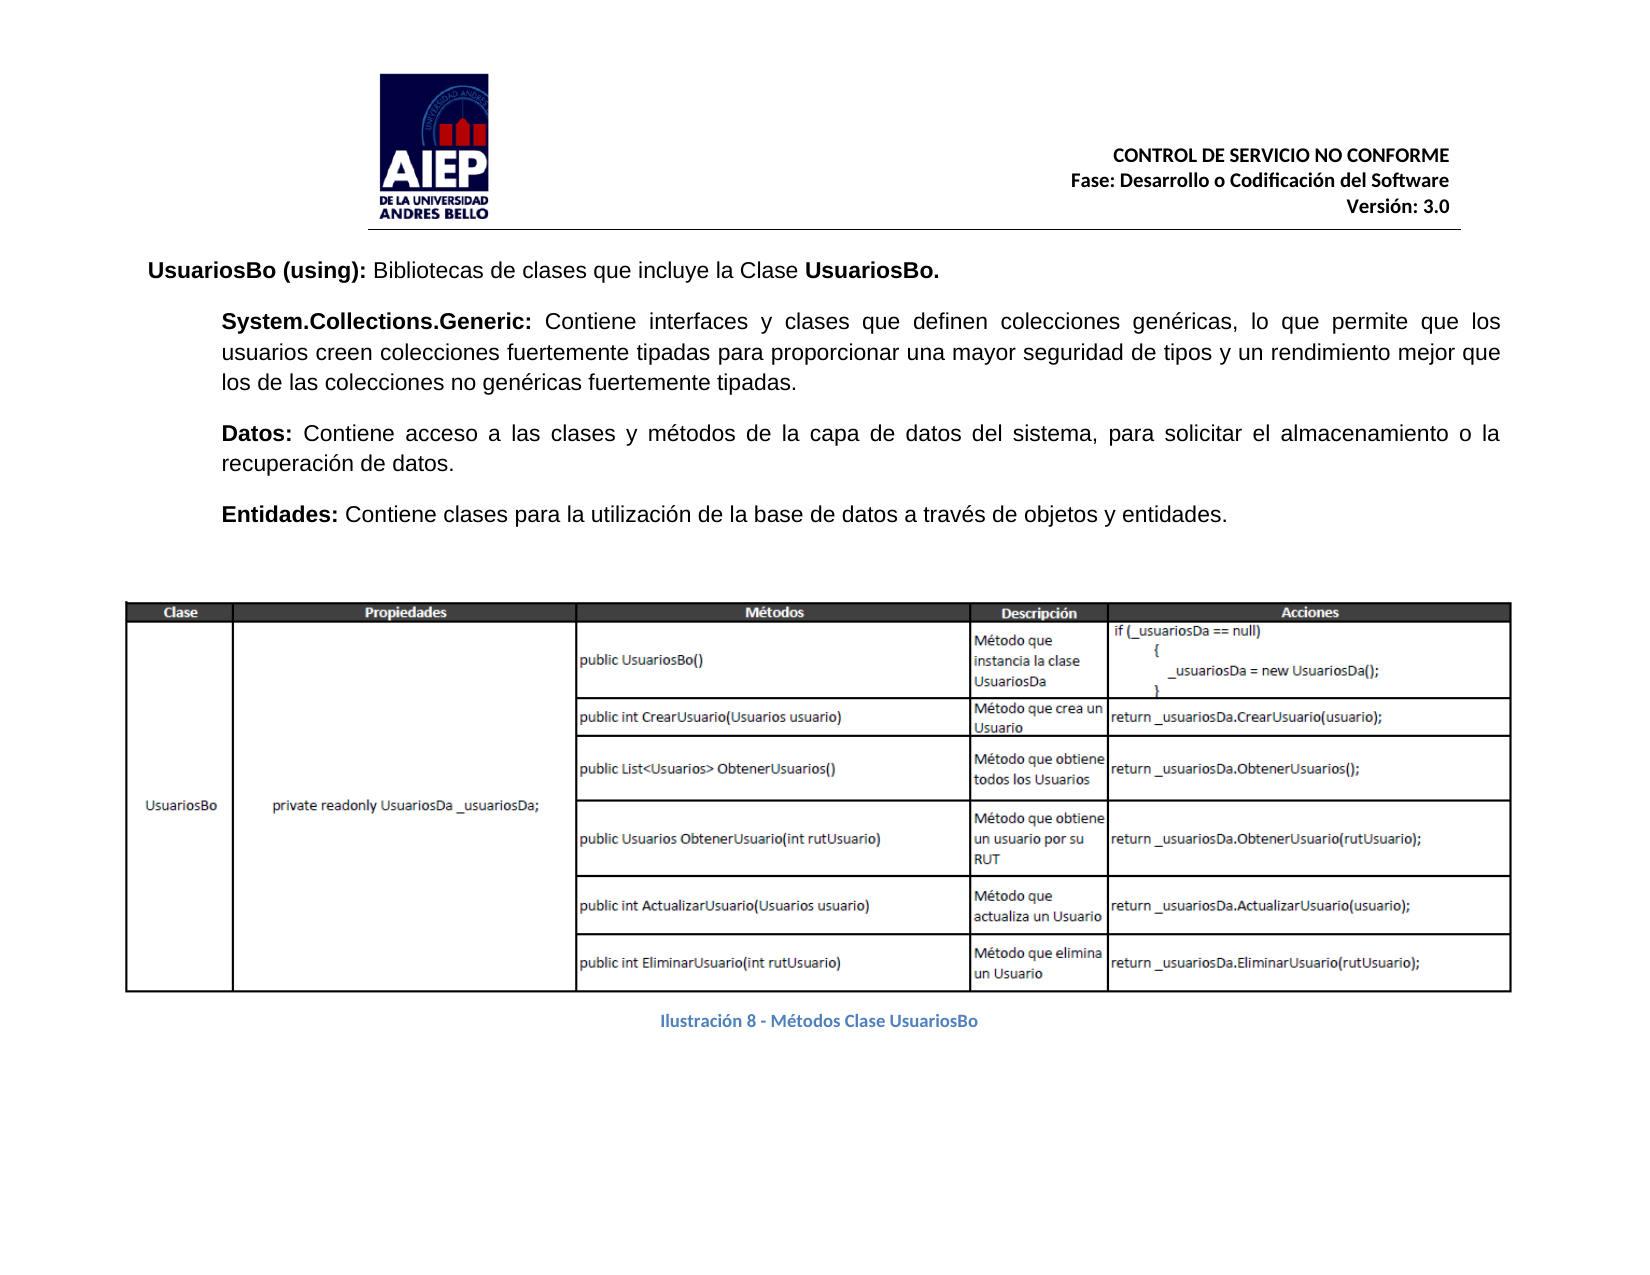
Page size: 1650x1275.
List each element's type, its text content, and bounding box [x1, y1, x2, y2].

text System.Collections.Generic: Contiene interfaces y clases que definen colecciones genéricas, lo que permite que los usuarios creen colecciones fuertemente tipadas para proporcionar una mayor seguridad de tipos y un rendimiento mejor que los de las colecciones no genéricas fuertemente tipadas. [221, 308, 1502, 395]
text Entidades: Contiene clases para la utilización de la base de datos a través de objetos y entidades. [221, 501, 1502, 528]
picture [121, 599, 1517, 1000]
picture [379, 73, 489, 219]
text Datos: Contiene acceso a las clases y métodos de la capa de datos del sistema, para solicitar el almacenamiento o la recuperación de datos. [221, 420, 1502, 477]
text UsuariosBo (using): Bibliotecas de clases que incluye la Clase UsuariosBo. [148, 257, 1502, 284]
